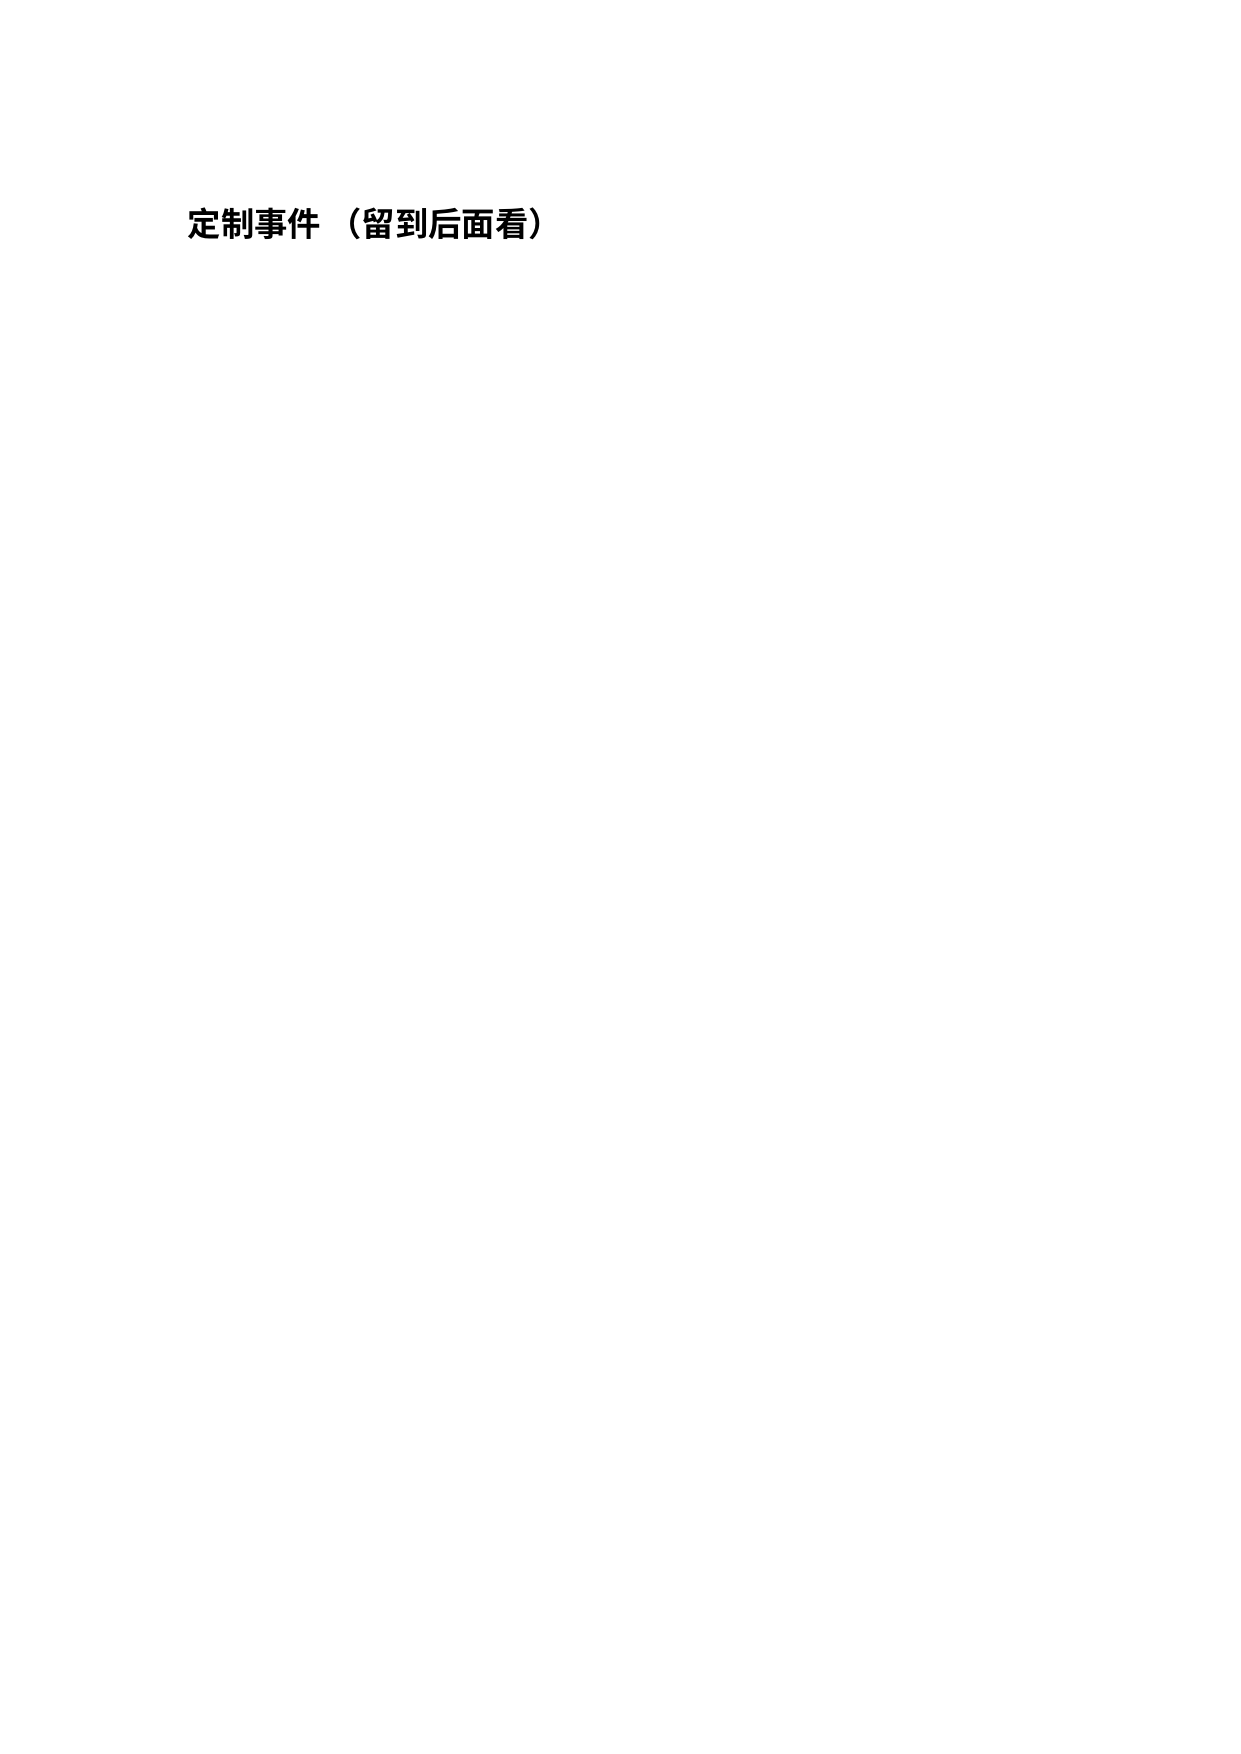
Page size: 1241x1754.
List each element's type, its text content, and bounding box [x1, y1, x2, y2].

subtitle 定制事件 （留到后面看） [187, 189, 1053, 254]
